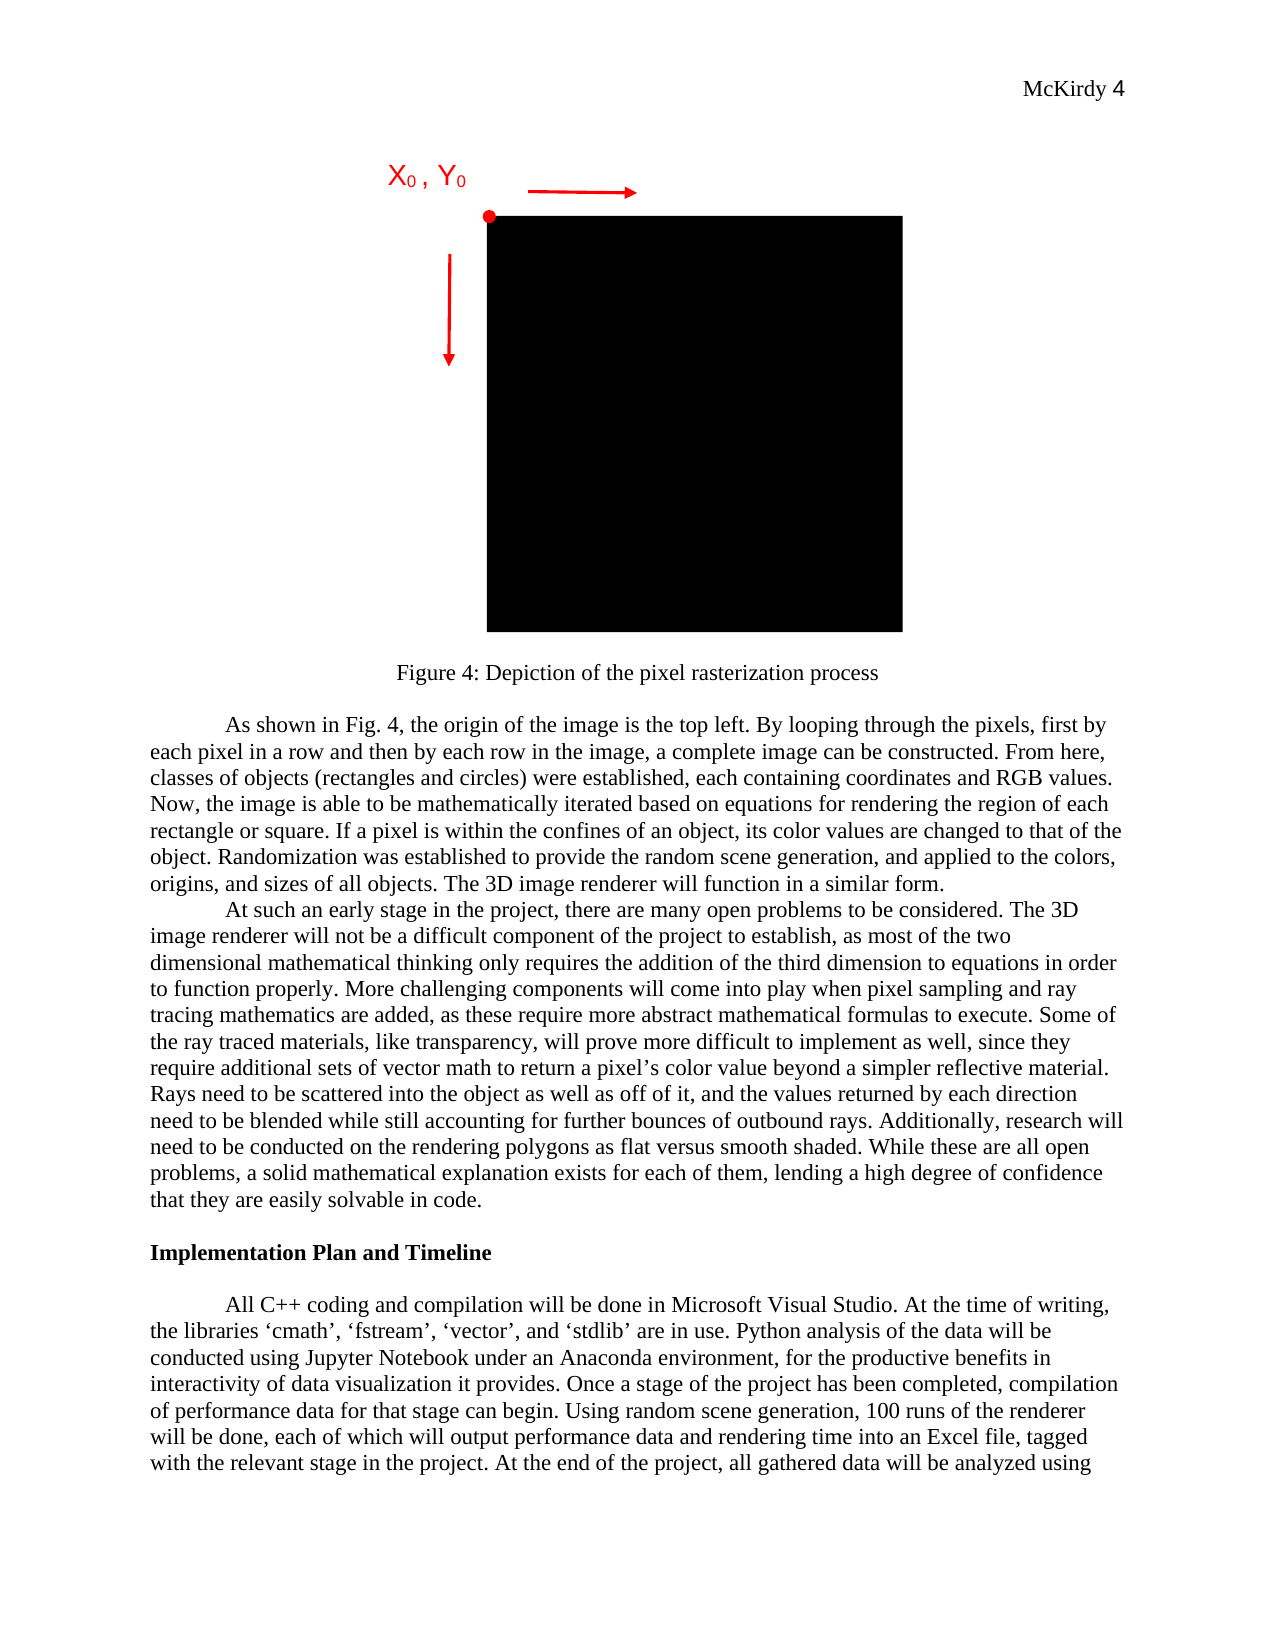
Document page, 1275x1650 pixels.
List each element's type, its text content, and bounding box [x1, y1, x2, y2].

text Implementation Plan and Timeline [150, 1238, 1125, 1265]
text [150, 1291, 1125, 1476]
text At such an early stage in the project, there are many open problems to be considered. The 3D image renderer will not be a difficult component of the project to establish, as most of the two dimensional mathematical thinking only requires the addition of the third dimension to equations in order to function properly. More challenging components will come into play when pixel sampling and ray tracing mathematics are added, as these require more abstract mathematical formulas to execute. Some of the ray traced materials, like transparency, will prove more difficult to implement as well, since they require additional sets of vector math to return a pixel’s color value beyond a simpler reflective material. Rays need to be scattered into the object as well as off of it, and the values returned by each direction need to be blended while still accounting for further bounces of outbound rays. Additionally, research will need to be conducted on the rendering polygons as flat versus smooth shaded. While these are all open problems, a solid mathematical explanation exists for each of them, lending a high degree of confidence that they are easily solvable in code. [150, 896, 1125, 1212]
text Figure 4: Depiction of the pixel rasterization process [150, 659, 1125, 685]
text As shown in Fig. 4, the origin of the image is the top left. By looping through the pixels, first by each pixel in a row and then by each row in the image, a complete image can be constructed. From here, classes of objects (rectangles and circles) were established, each containing coordinates and RGB values. Now, the image is able to be mathematically iterated based on equations for rendering the region of each rectangle or square. If a pixel is within the confines of an object, its color values are changed to that of the object. Randomization was established to provide the random scene generation, and applied to the colors, origins, and sizes of all objects. The 3D image renderer will function in a similar form. [150, 711, 1125, 896]
